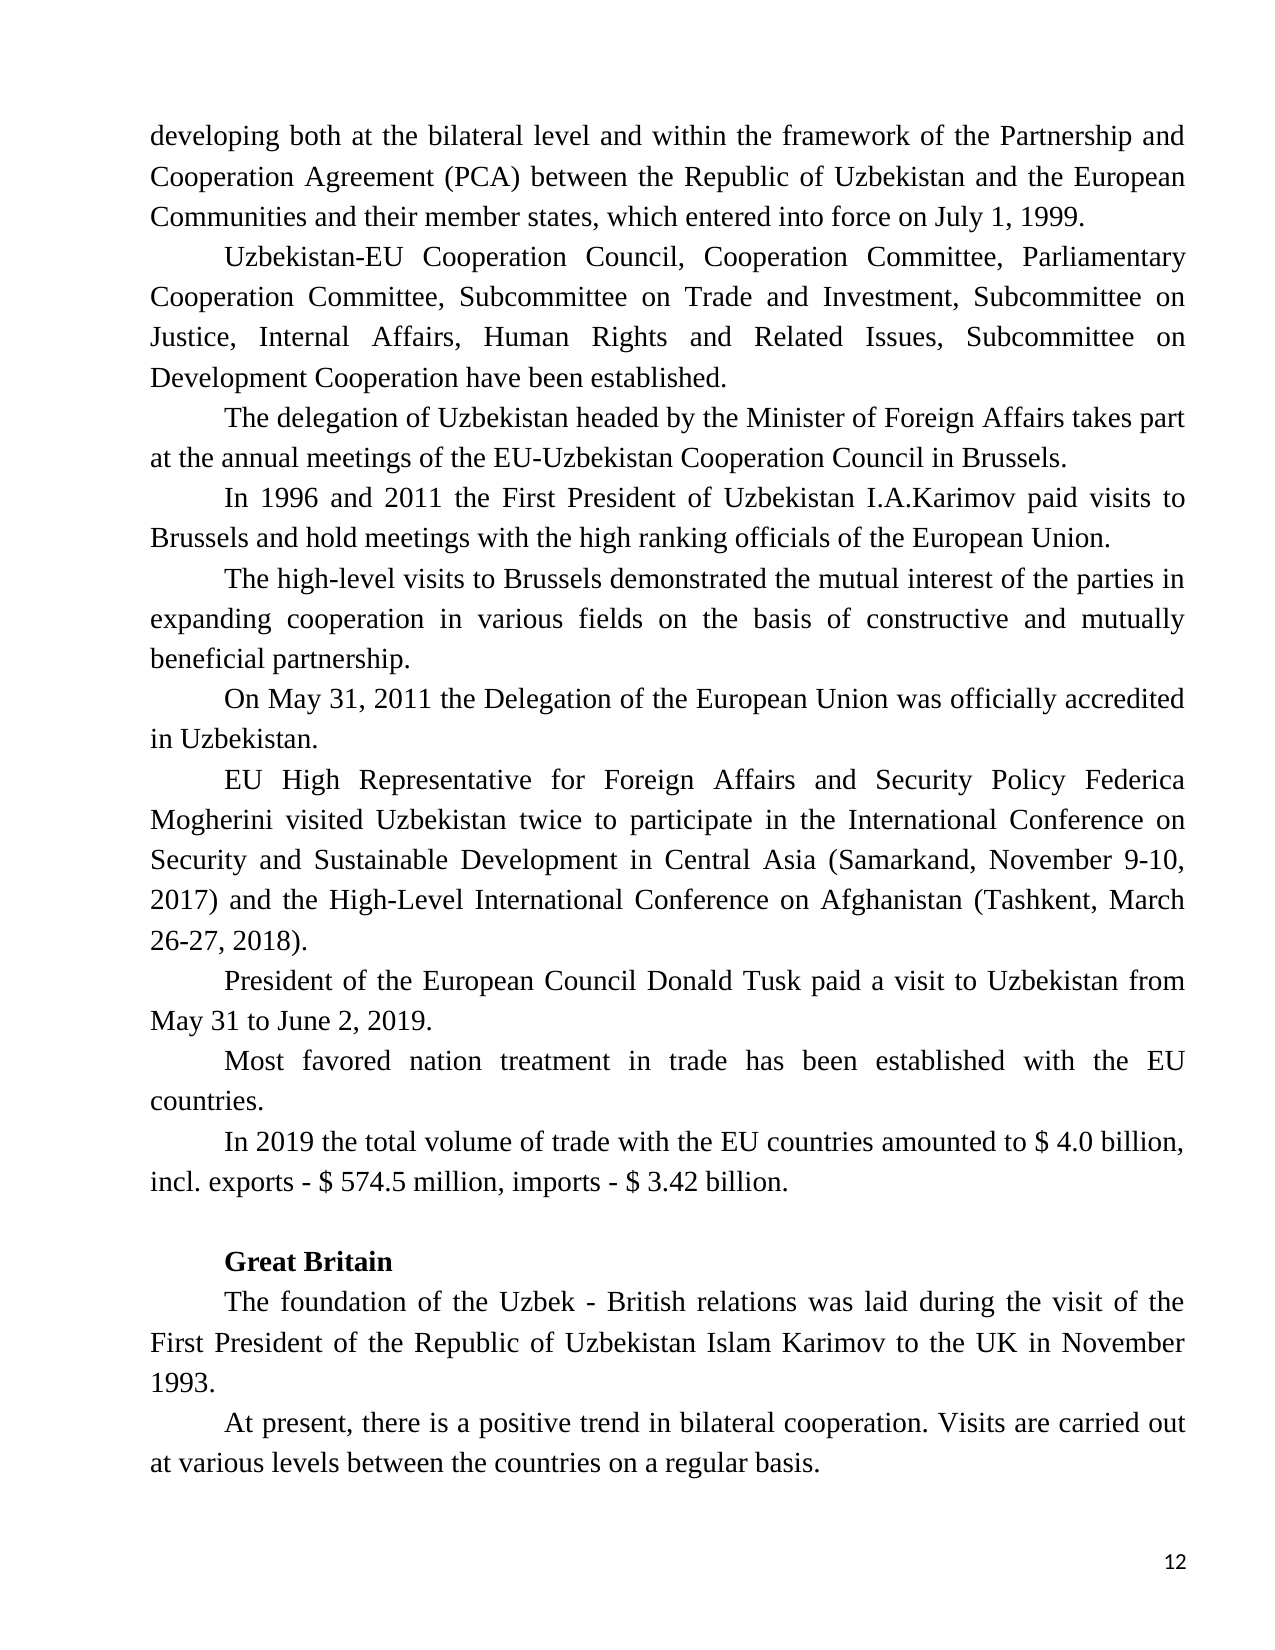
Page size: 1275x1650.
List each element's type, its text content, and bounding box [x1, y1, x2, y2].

text At present, there is a positive trend in bilateral cooperation. Visits are carried out at various levels between the countries on a regular basis. [150, 1405, 1186, 1479]
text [150, 118, 1186, 232]
text Uzbekistan-EU Cooperation Council, Cooperation Committee, Parliamentary Cooperation Committee, Subcommittee on Trade and Investment, Subcommittee on Justice, Internal Affairs, Human Rights and Related Issues, Subcommittee on Development Cooperation have been established. [150, 239, 1186, 393]
subtitle Great Britain [150, 1244, 1186, 1278]
text In 1996 and 2011 the First President of Uzbekistan I.A.Karimov paid visits to Brussels and hold meetings with the high ranking officials of the European Union. [150, 480, 1186, 554]
text On May 31, 2011 the Delegation of the European Union was officially accredited in Uzbekistan. [150, 681, 1186, 755]
text The foundation of the Uzbek - British relations was laid during the visit of the First President of the Republic of Uzbekistan Islam Karimov to the UK in November 1993. [150, 1284, 1186, 1398]
text President of the European Council Donald Tusk paid a visit to Uzbekistan from May 31 to June 2, 2019. [150, 963, 1186, 1037]
text The delegation of Uzbekistan headed by the Minister of Foreign Affairs takes part at the annual meetings of the EU-Uzbekistan Cooperation Council in Brussels. [150, 400, 1186, 474]
text Most favored nation treatment in trade has been established with the EU countries. [150, 1043, 1186, 1117]
text The high-level visits to Brussels demonstrated the mutual interest of the parties in expanding cooperation in various fields on the basis of constructive and mutually beneficial partnership. [150, 561, 1186, 675]
text In 2019 the total volume of trade with the EU countries amounted to $ 4.0 billion, incl. exports - $ 574.5 million, imports - $ 3.42 billion. [150, 1124, 1186, 1197]
text EU High Representative for Foreign Affairs and Security Policy Federica Mogherini visited Uzbekistan twice to participate in the International Conference on Security and Sustainable Development in Central Asia (Samarkand, November 9-10, 2017) and the High-Level International Conference on Afghanistan (Tashkent, March 26-27, 2018). [150, 762, 1186, 956]
